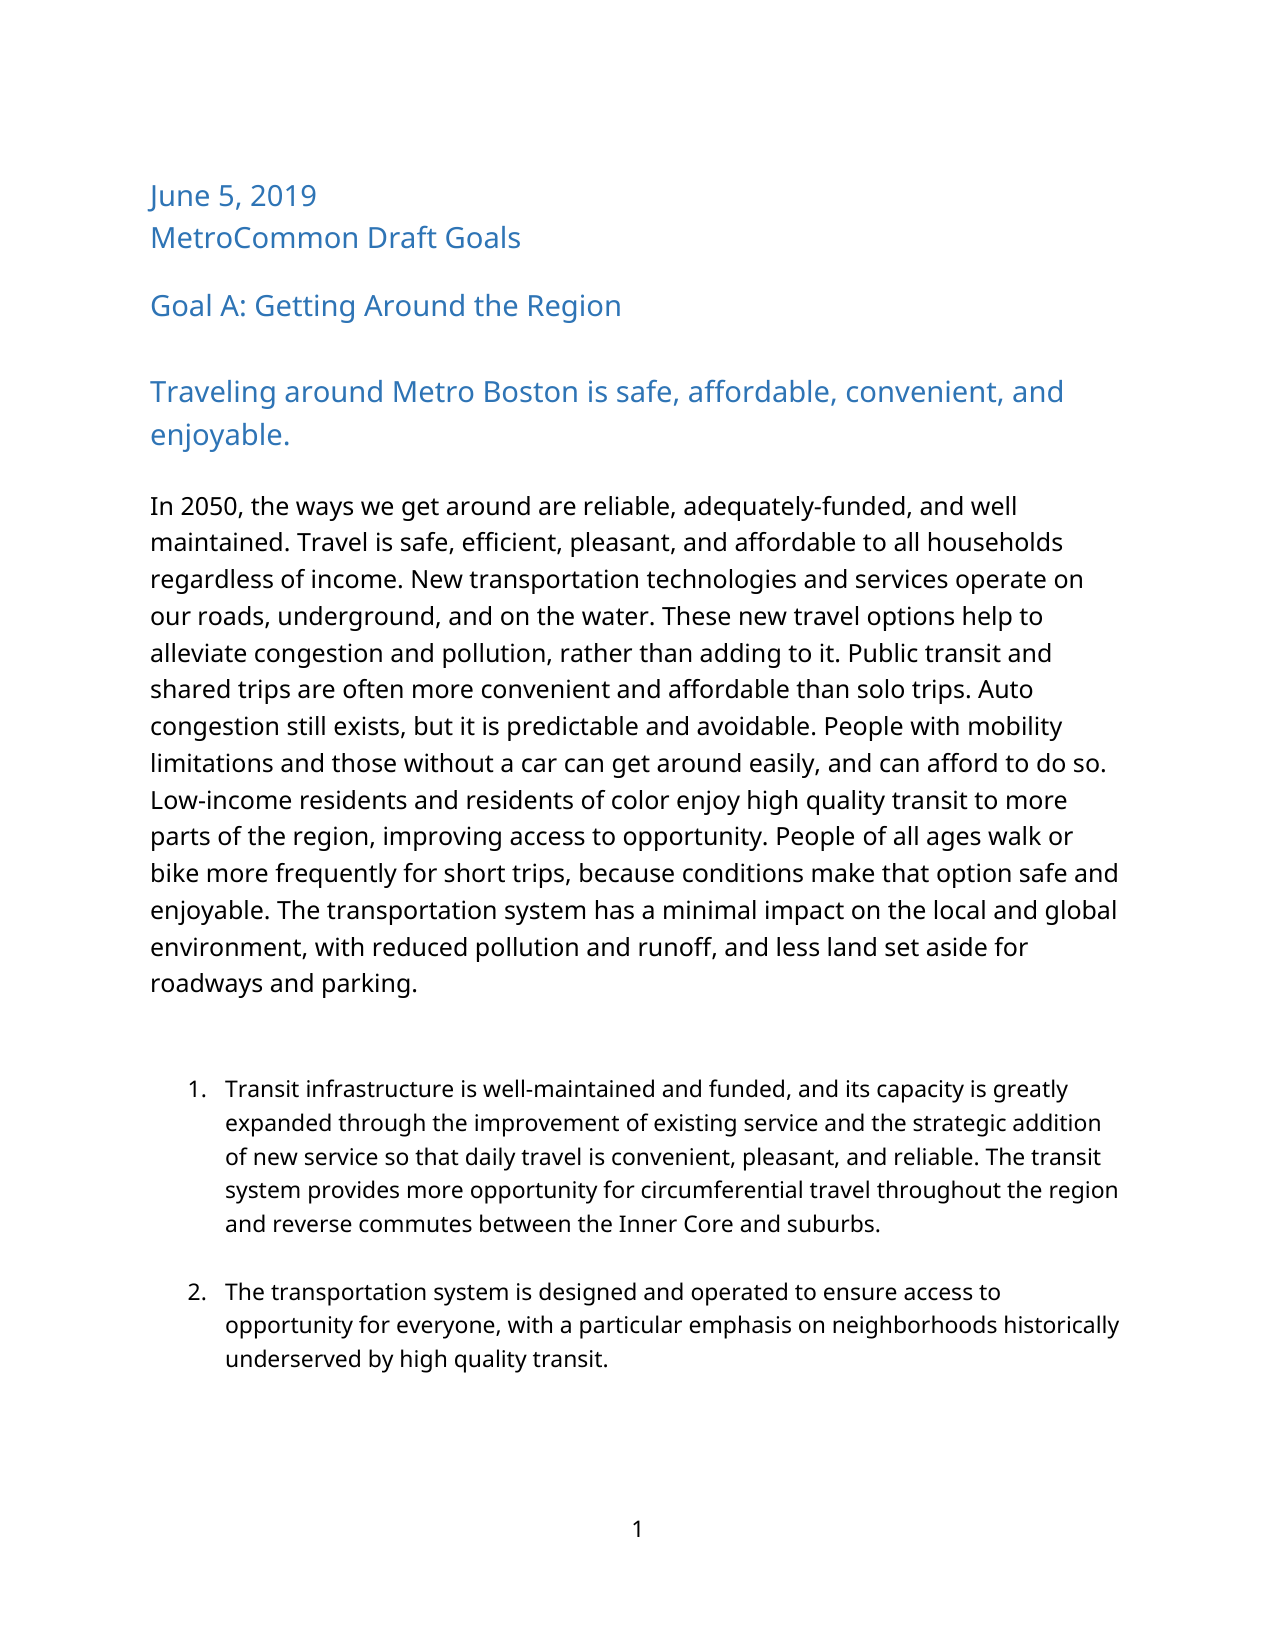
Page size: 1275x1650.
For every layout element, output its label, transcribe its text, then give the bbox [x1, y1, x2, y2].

subtitle June 5, 2019 MetroCommon Draft Goals [150, 175, 1125, 257]
list Transit infrastructure is well-maintained and funded, and its capacity is greatly expanded through the improvement of existing service and the strategic addition of new service so that daily travel is convenient, pleasant, and reliable. The transit system provides more opportunity for circumferential travel throughout the region and reverse commutes between the Inner Core and suburbs. [187, 1073, 1125, 1273]
list The transportation system is designed and operated to ensure access to opportunity for everyone, with a particular emphasis on neighborhoods historically underserved by high quality transit. [187, 1276, 1125, 1408]
subtitle Goal A: Getting Around the Region Traveling around Metro Boston is safe, affordable, convenient, and enjoyable. [150, 286, 1125, 454]
text In 2050, the ways we get around are reliable, adequately-funded, and well maintained. Travel is safe, efficient, pleasant, and affordable to all households regardless of income. New transportation technologies and services operate on our roads, underground, and on the water. These new travel options help to alleviate congestion and pollution, rather than adding to it. Public transit and shared trips are often more convenient and affordable than solo trips. Auto congestion still exists, but it is predictable and avoidable. People with mobility limitations and those without a car can get around easily, and can afford to do so. Low-income residents and residents of color enjoy high quality transit to more parts of the region, improving access to opportunity. People of all ages walk or bike more frequently for short trips, because conditions make that option safe and enjoyable. The transportation system has a minimal impact on the local and global environment, with reduced pollution and runoff, and less land set aside for roadways and parking. [150, 488, 1125, 1000]
